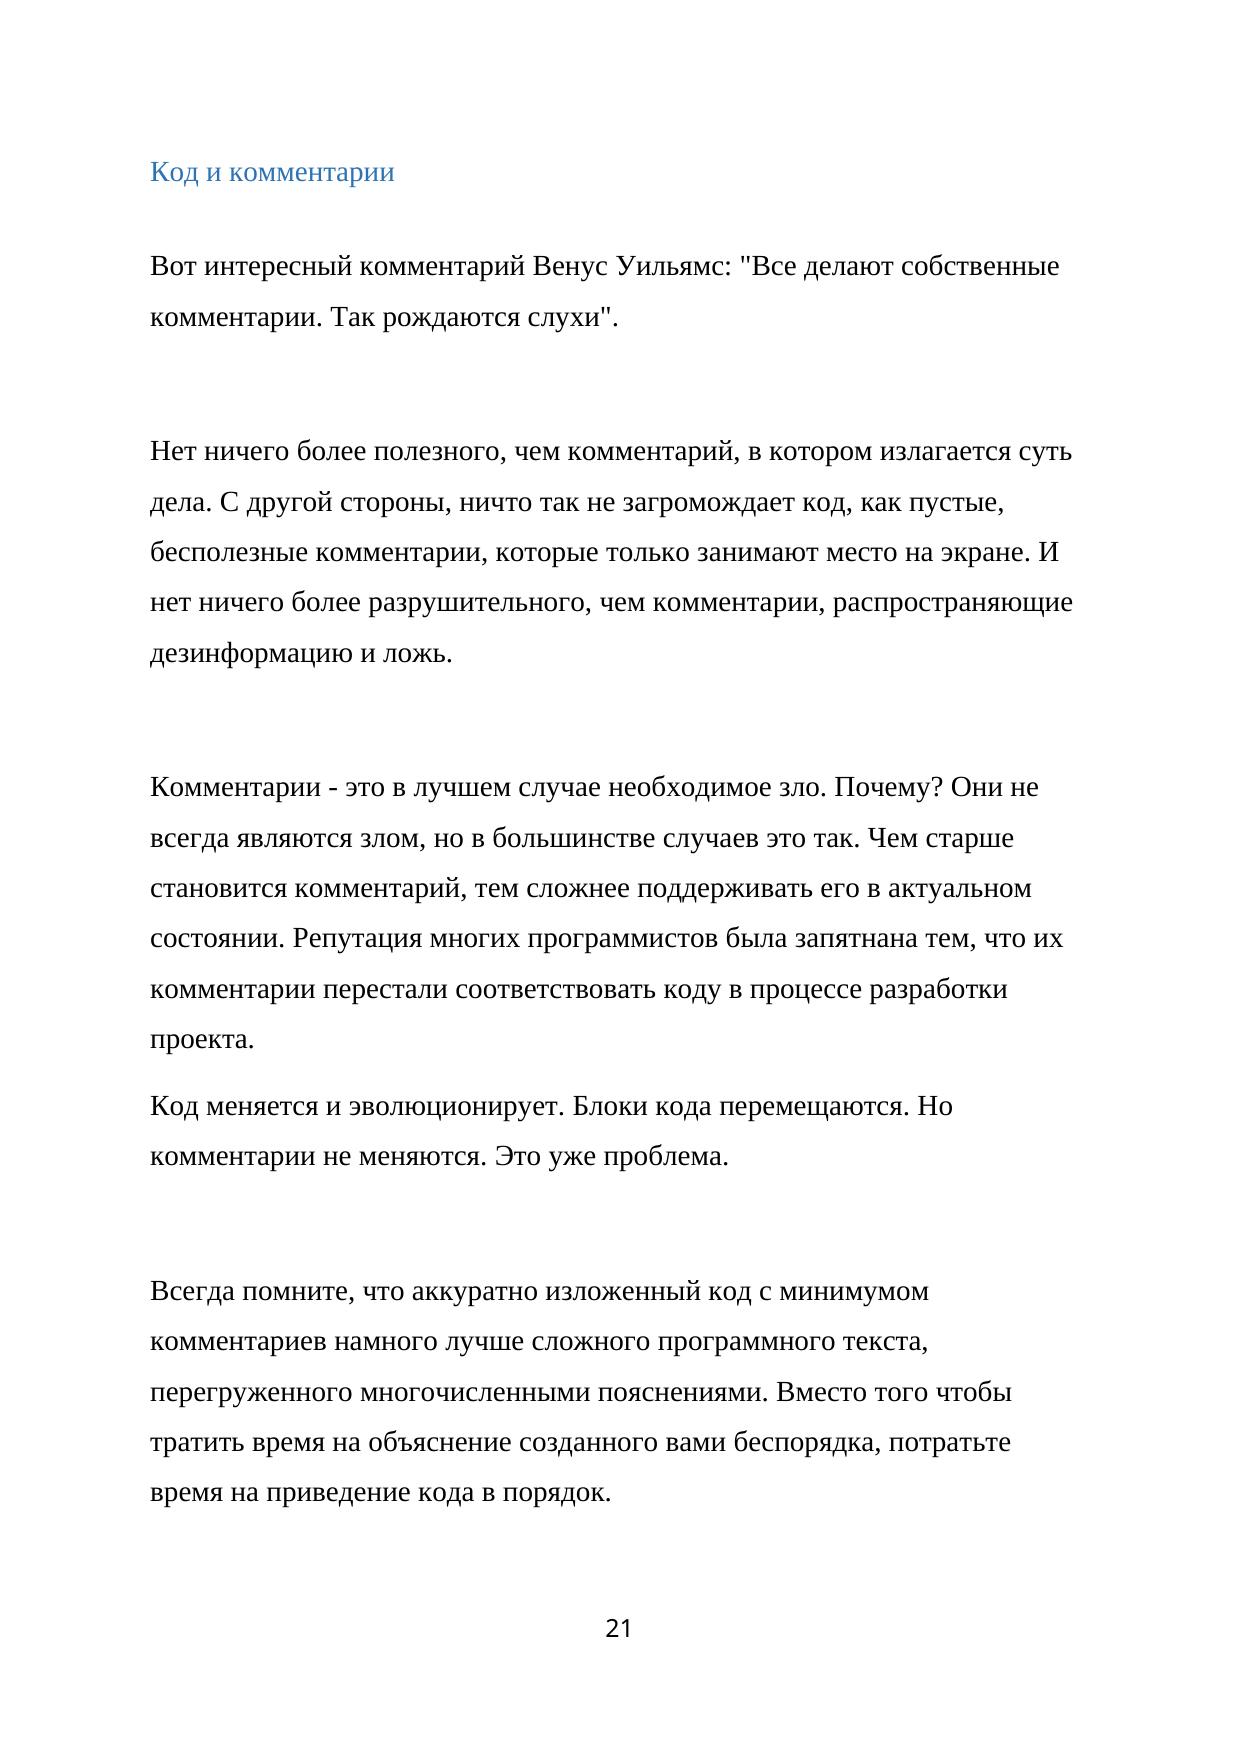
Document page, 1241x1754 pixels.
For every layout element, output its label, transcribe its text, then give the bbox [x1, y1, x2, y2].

text Нет ничего более полезного, чем комментарий, в котором излагается суть дела. С другой стороны, ничто так не загромождает код, как пустые, бесполезные комментарии, которые только занимают место на экране. И нет ничего более разрушительного, чем комментарии, распространяющие дезинформацию и ложь. [150, 433, 1090, 668]
text Всегда помните, что аккуратно изложенный код с минимумом комментариев намного лучше сложного программного текста, перегруженного многочисленными пояснениями. Вместо того чтобы тратить время на объяснение созданного вами беспорядка, потратьте время на приведение кода в порядок. [150, 1273, 1090, 1508]
text Код меняется и эволюционирует. Блоки кода перемещаются. Но комментарии не меняются. Это уже проблема. [150, 1088, 1090, 1172]
text Вот интересный комментарий Венус Уильямс: "Все делают собственные комментарии. Так рождаются слухи". [150, 248, 1090, 332]
subtitle Код и комментарии [150, 154, 1090, 188]
text Комментарии - это в лучшем случае необходимое зло. Почему? Они не всегда являются злом, но в большинстве случаев это так. Чем старше становится комментарий, тем сложнее поддерживать его в актуальном состоянии. Репутация многих программистов была запятнана тем, что их комментарии перестали соответствовать коду в процессе разработки проекта. [150, 769, 1090, 1054]
